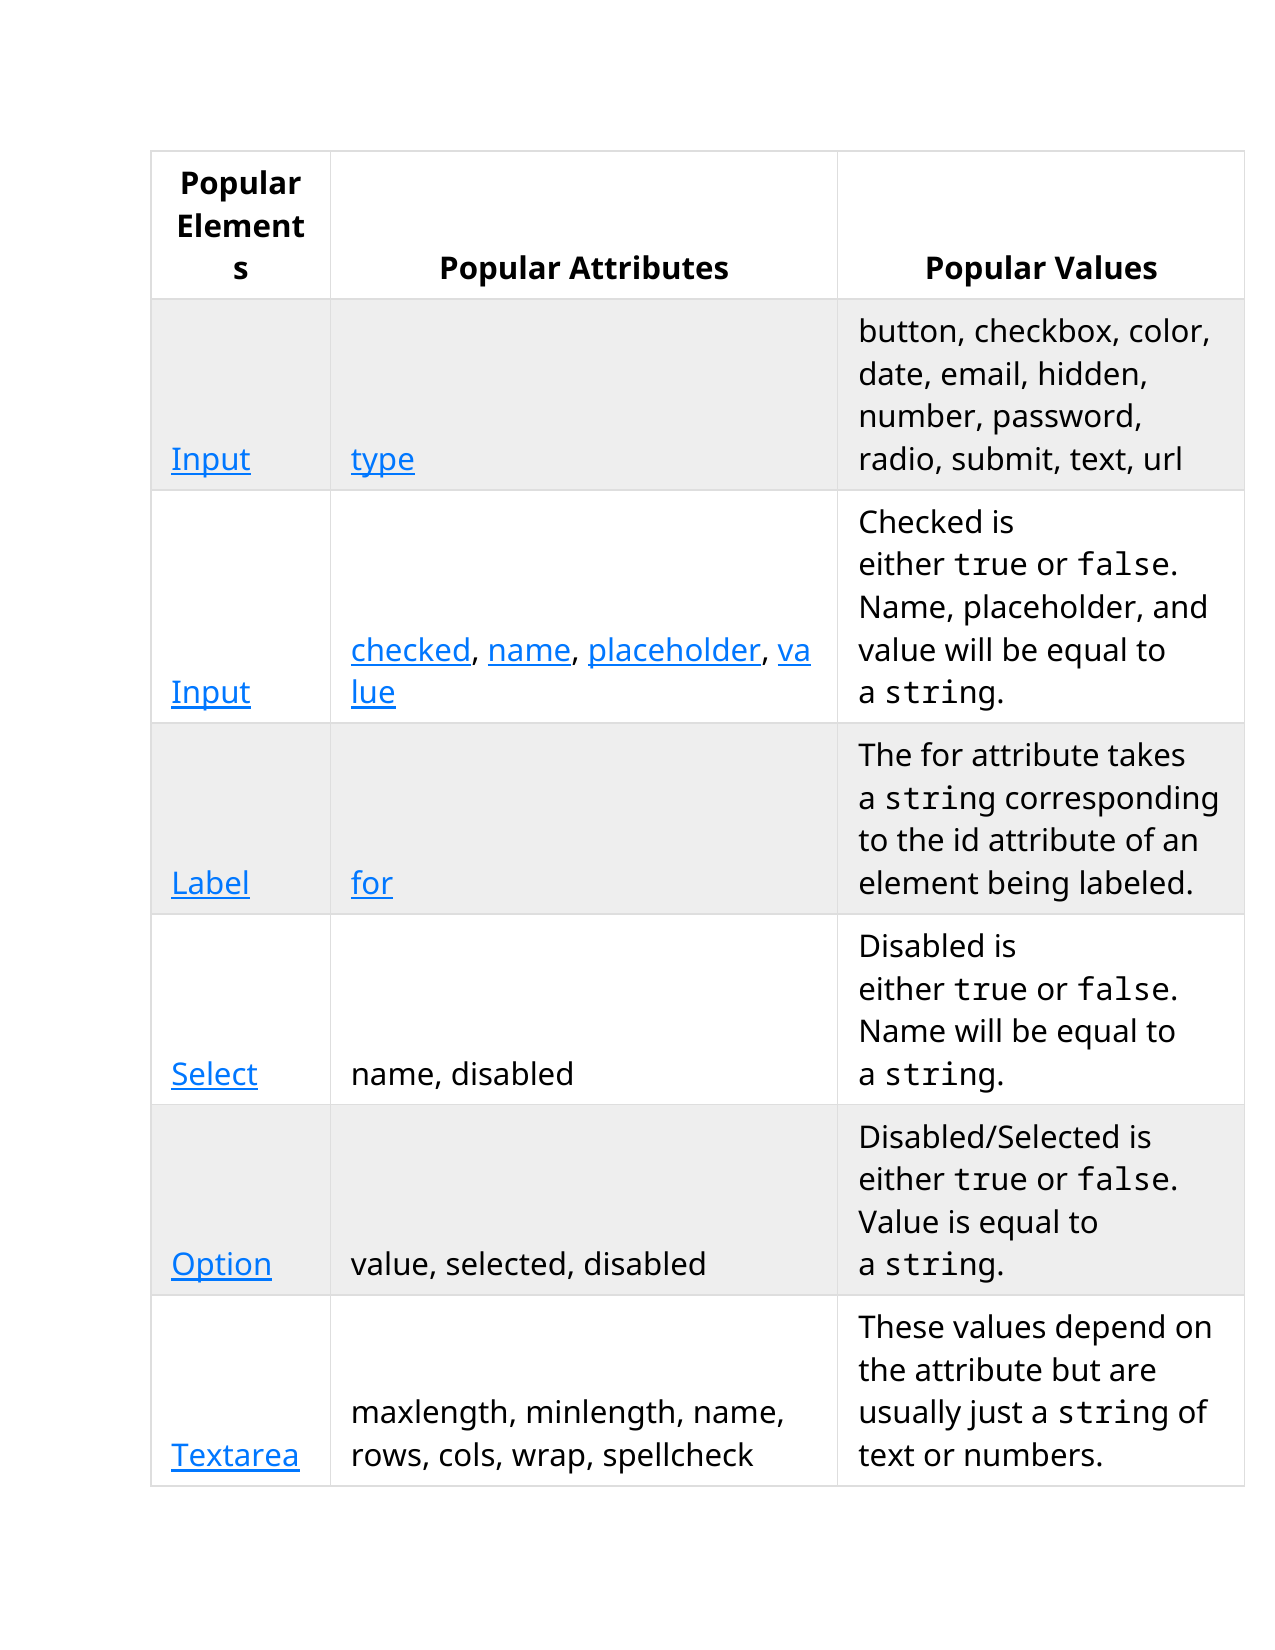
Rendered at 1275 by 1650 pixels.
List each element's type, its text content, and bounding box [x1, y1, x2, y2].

table_header Popular Elements [152, 152, 330, 298]
table_cell value, selected, disabled [331, 1105, 837, 1294]
table_cell Option [152, 1105, 330, 1294]
table_cell name, disabled [331, 915, 837, 1104]
table_header Popular Values [838, 152, 1244, 298]
table_cell for [331, 724, 837, 913]
table_cell The for attribute takes a string corresponding to the id attribute of an element being labeled. [838, 724, 1244, 913]
table_cell These values depend on the attribute but are usually just a string of text or numbers. [838, 1296, 1244, 1485]
table_cell type [331, 300, 837, 489]
table_cell Label [152, 724, 330, 913]
table_header Popular Attributes [331, 152, 837, 298]
table_cell Textarea [152, 1296, 330, 1485]
table_cell checked, name, placeholder, value [331, 491, 837, 722]
table_cell button, checkbox, color, date, email, hidden, number, password, radio, submit, text, url [838, 300, 1244, 489]
table_cell maxlength, minlength, name, rows, cols, wrap, spellcheck [331, 1296, 837, 1485]
table_cell Disabled/Selected is either true or false. Value is equal to a string. [838, 1105, 1244, 1294]
table_cell Select [152, 915, 330, 1104]
table_cell Input [152, 300, 330, 489]
table_cell Input [152, 491, 330, 722]
table_cell Disabled is either true or false. Name will be equal to a string. [838, 915, 1244, 1104]
table_cell Checked is either true or false. Name, placeholder, and value will be equal to a string. [838, 491, 1244, 722]
